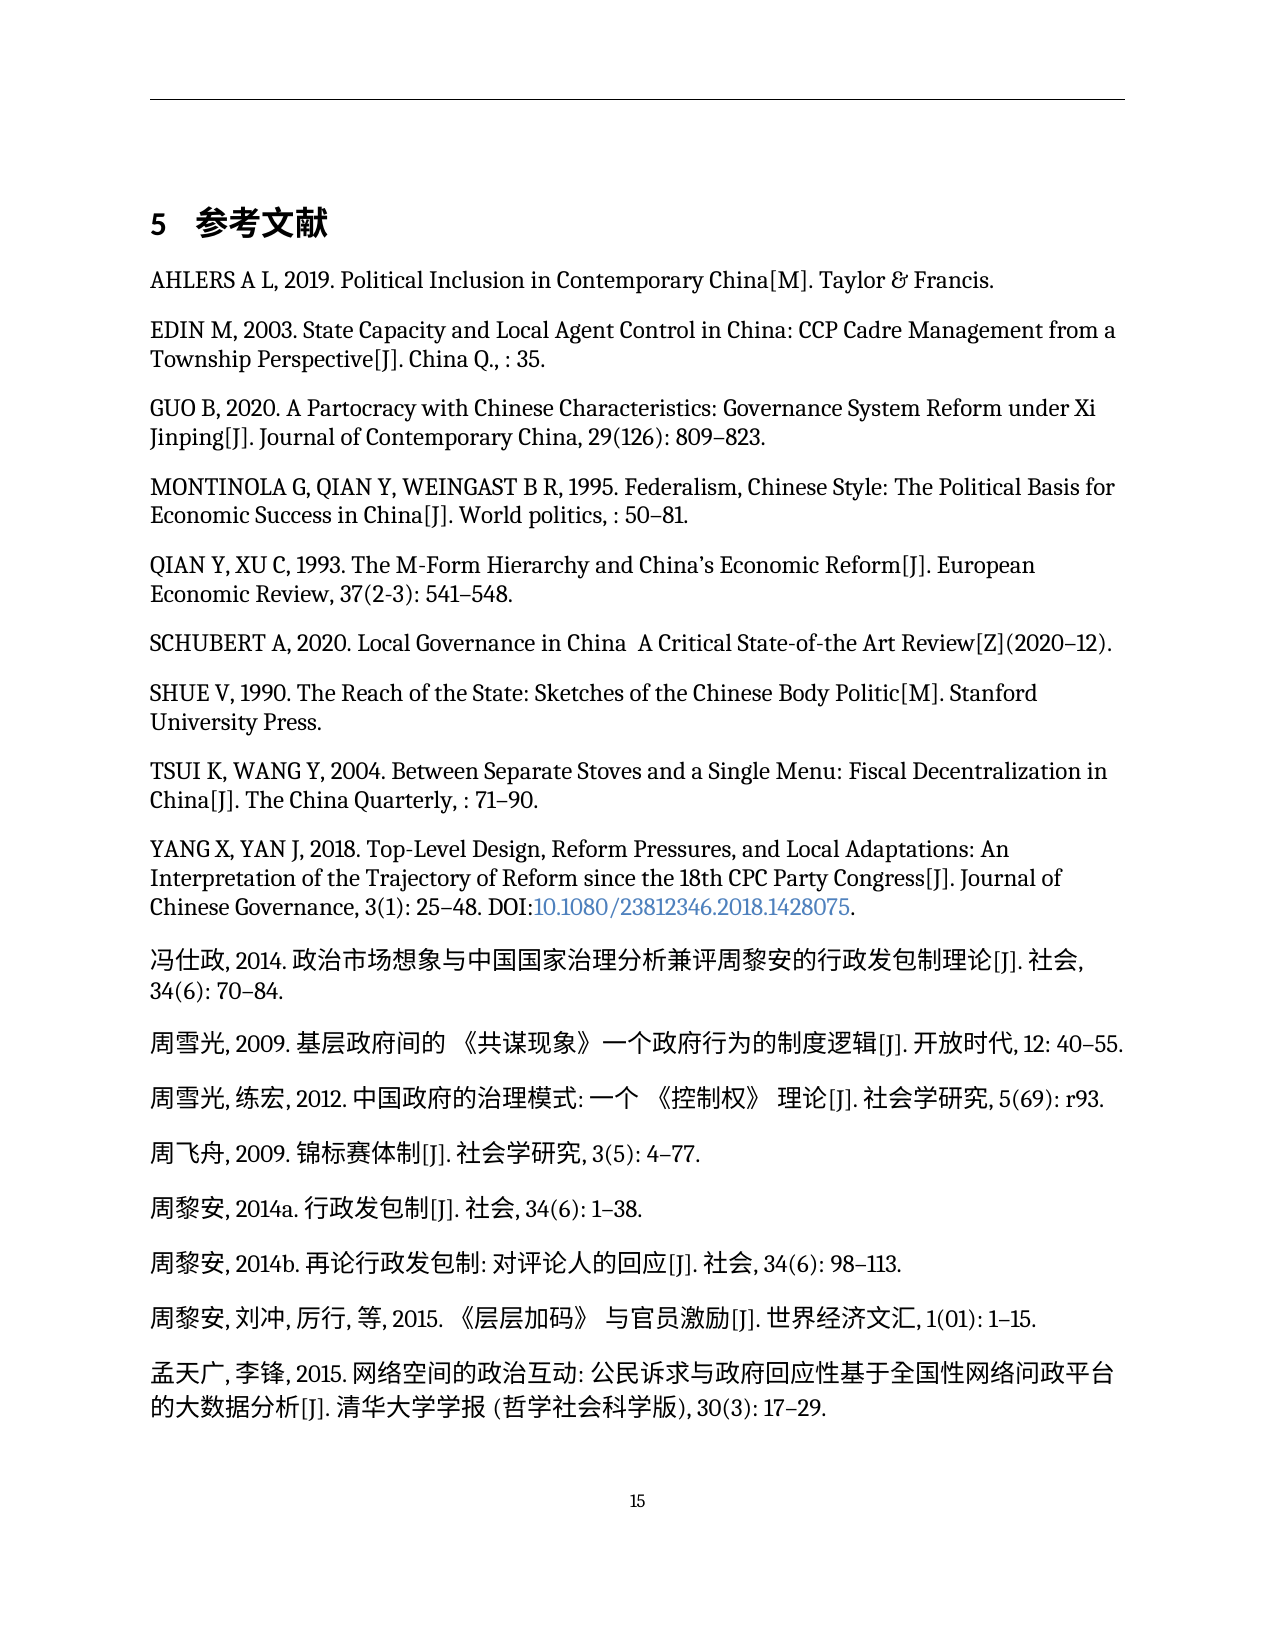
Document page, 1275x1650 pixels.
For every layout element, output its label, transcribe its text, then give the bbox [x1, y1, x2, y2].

text 周雪光, 练宏, 2012. 中国政府的治理模式: 一个 《控制权》 理论[J]. 社会学研究, 5(69): r93. [150, 1081, 1125, 1115]
text AHLERS A L, 2019. Political Inclusion in Contemporary China[M]. Taylor & Francis. [150, 266, 1125, 295]
text MONTINOLA G, QIAN Y, WEINGAST B R, 1995. Federalism, Chinese Style: The Political Basis for Economic Success in China[J]. World politics, : 50–81. [150, 472, 1125, 530]
text QIAN Y, XU C, 1993. The M-Form Hierarchy and China’s Economic Reform[J]. European Economic Review, 37(2-3): 541–548. [150, 551, 1125, 608]
text SCHUBERT A, 2020. Local Governance in China A Critical State-of-the Art Review[Z](2020–12). [150, 629, 1125, 658]
text 孟天广, 李锋, 2015. 网络空间的政治互动: 公民诉求与政府回应性基于全国性网络问政平台的大数据分析[J]. 清华大学学报 (哲学社会科学版), 30(3): 17–29. [150, 1356, 1125, 1424]
text EDIN M, 2003. State Capacity and Local Agent Control in China: CCP Cadre Management from a Township Perspective[J]. China Q., : 35. [150, 316, 1125, 373]
text 冯仕政, 2014. 政治市场想象与中国国家治理分析兼评周黎安的行政发包制理论[J]. 社会, 34(6): 70–84. [150, 942, 1125, 1005]
text 周黎安, 刘冲, 厉行, 等, 2015. 《层层加码》 与官员激励[J]. 世界经济文汇, 1(01): 1–15. [150, 1301, 1125, 1335]
text YANG X, YAN J, 2018. Top-Level Design, Reform Pressures, and Local Adaptations: An Interpretation of the Trajectory of Reform since the 18th CPC Party Congress[J]. Journal of Chinese Governance, 3(1): 25–48. DOI:10.1080/23812346.2018.1428075. [150, 835, 1125, 922]
text SHUE V, 1990. The Reach of the State: Sketches of the Chinese Body Politic[M]. Stanford University Press. [150, 679, 1125, 736]
text TSUI K, WANG Y, 2004. Between Separate Stoves and a Single Menu: Fiscal Decentralization in China[J]. The China Quarterly, : 71–90. [150, 757, 1125, 814]
text 周飞舟, 2009. 锦标赛体制[J]. 社会学研究, 3(5): 4–77. [150, 1136, 1125, 1170]
text GUO B, 2020. A Partocracy with Chinese Characteristics: Governance System Reform under Xi Jinping[J]. Journal of Contemporary China, 29(126): 809–823. [150, 394, 1125, 452]
text 周黎安, 2014b. 再论行政发包制: 对评论人的回应[J]. 社会, 34(6): 98–113. [150, 1246, 1125, 1280]
text 周雪光, 2009. 基层政府间的 《共谋现象》一个政府行为的制度逻辑[J]. 开放时代, 12: 40–55. [150, 1026, 1125, 1060]
text 周黎安, 2014a. 行政发包制[J]. 社会, 34(6): 1–38. [150, 1191, 1125, 1225]
subtitle 参考文献 [150, 200, 1125, 245]
